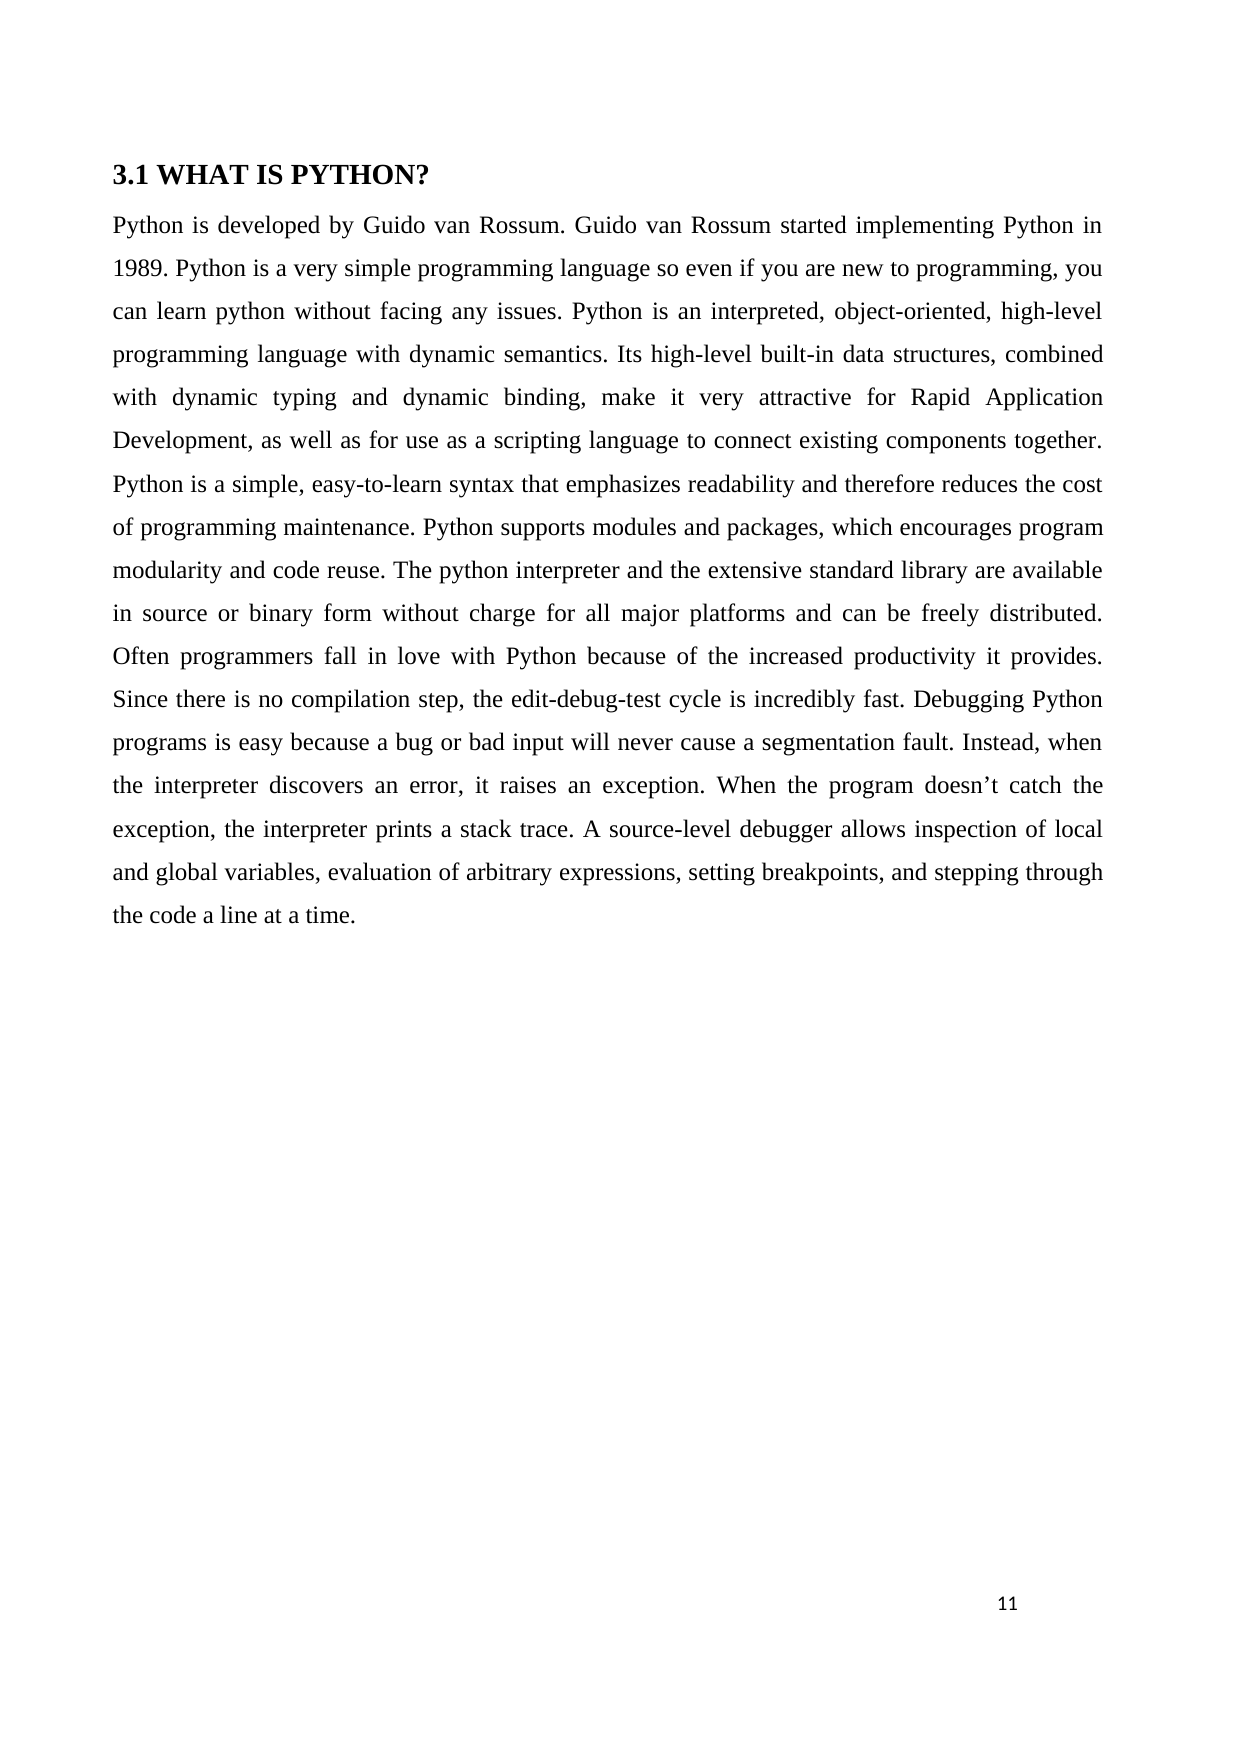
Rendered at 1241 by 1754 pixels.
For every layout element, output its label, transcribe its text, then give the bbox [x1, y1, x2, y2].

text Python is developed by Guido van Rossum. Guido van Rossum started implementing Python in 1989. Python is a very simple programming language so even if you are new to programming, you can learn python without facing any issues. Python is an interpreted, object-oriented, high-level programming language with dynamic semantics. Its high-level built-in data structures, combined with dynamic typing and dynamic binding, make it very attractive for Rapid Application Development, as well as for use as a scripting language to connect existing components together. Python is a simple, easy-to-learn syntax that emphasizes readability and therefore reduces the cost of programming maintenance. Python supports modules and packages, which encourages program modularity and code reuse. The python interpreter and the extensive standard library are available in source or binary form without charge for all major platforms and can be freely distributed. Often programmers fall in love with Python because of the increased productivity it provides. Since there is no compilation step, the edit-debug-test cycle is incredibly fast. Debugging Python programs is easy because a bug or bad input will never cause a segmentation fault. Instead, when the interpreter discovers an error, it raises an exception. When the program doesn’t catch the exception, the interpreter prints a stack trace. A source-level debugger allows inspection of local and global variables, evaluation of arbitrary expressions, setting breakpoints, and stepping through the code a line at a time. [112, 210, 1104, 929]
text 3.1 WHAT IS PYTHON? [112, 157, 1104, 191]
